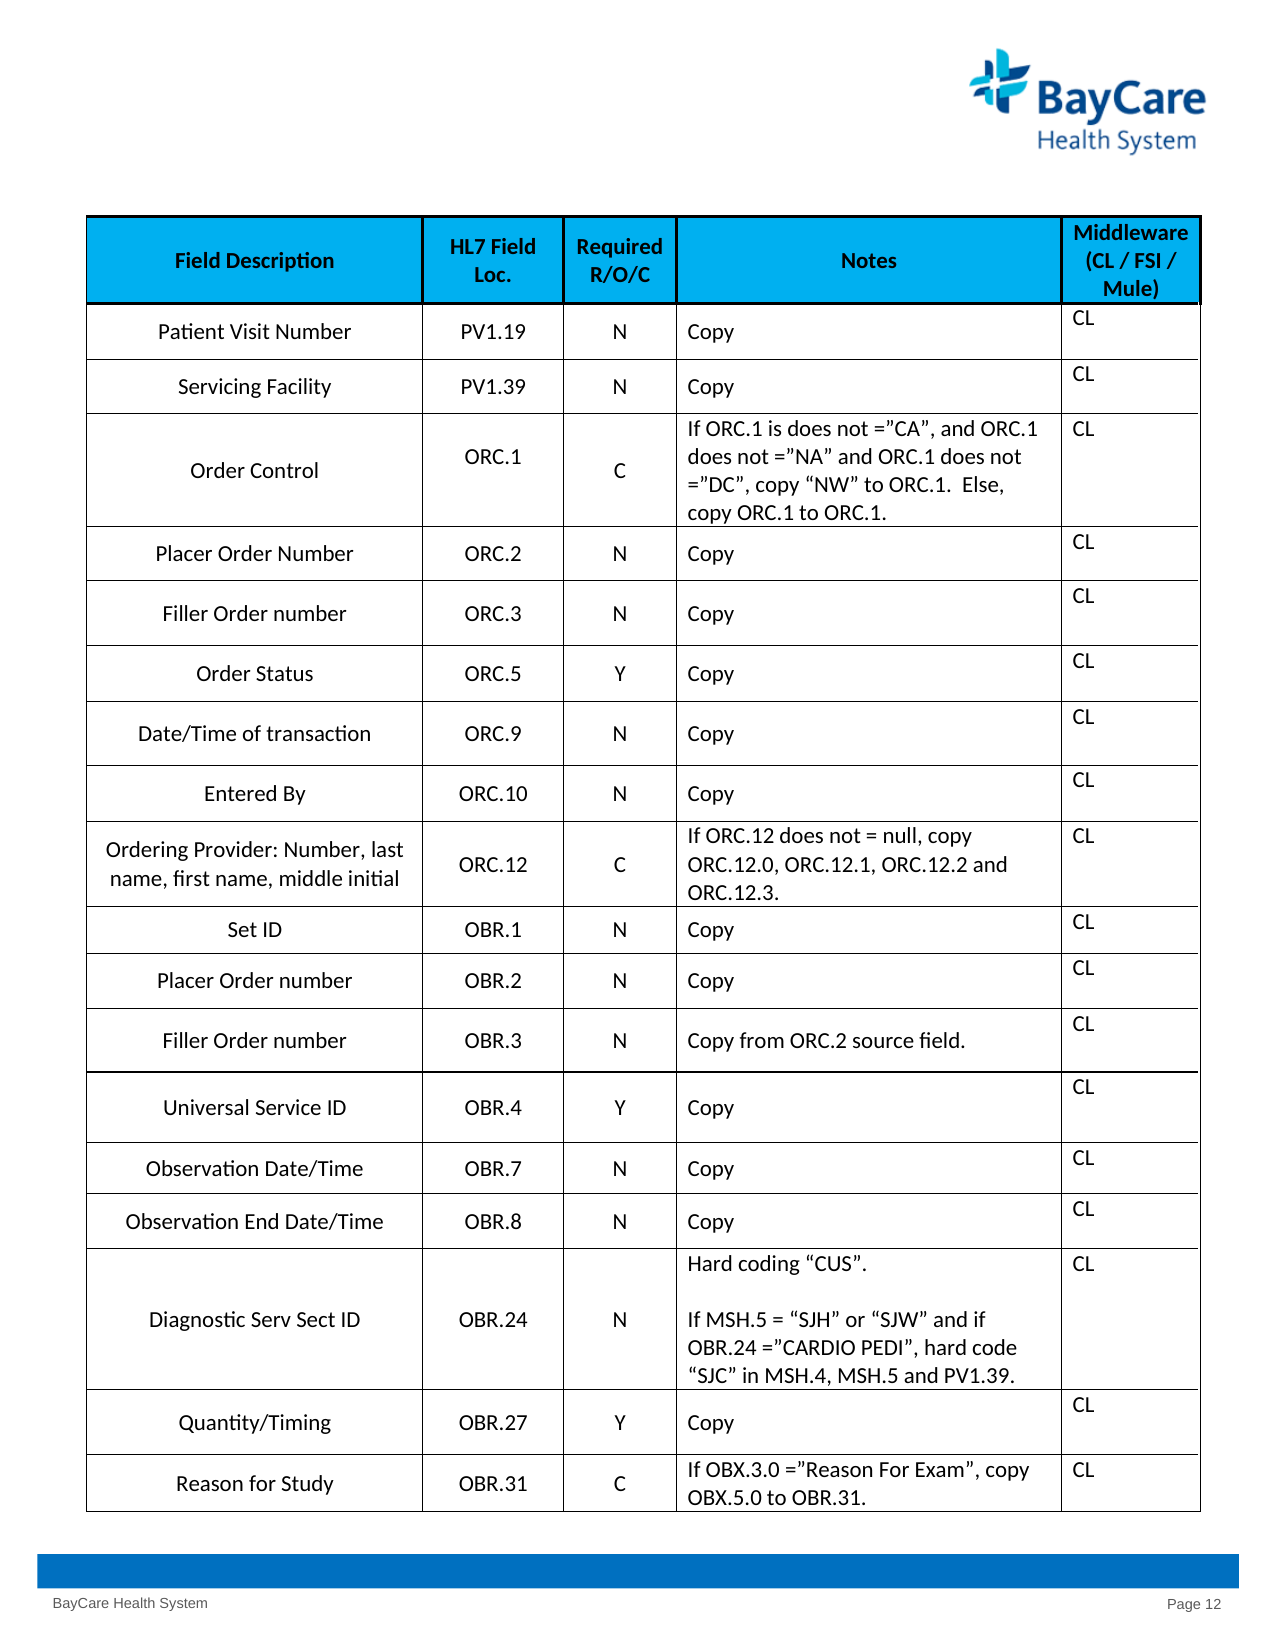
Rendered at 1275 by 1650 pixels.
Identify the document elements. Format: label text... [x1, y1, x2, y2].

table_cell Set ID [87, 907, 422, 952]
table_cell Copy [677, 766, 1061, 821]
table_cell Filler Order number [87, 1009, 422, 1071]
table_cell OBR.2 [423, 954, 563, 1008]
table_cell Observation End Date/Time [87, 1194, 422, 1248]
table_cell PV1.39 [423, 360, 563, 413]
table_cell C [564, 822, 676, 906]
table_cell Y [564, 1390, 676, 1454]
table_cell OBR.7 [423, 1143, 563, 1193]
table_cell ORC.10 [423, 766, 563, 821]
table_cell N [564, 907, 676, 952]
table_header Middleware (CL / FSI / Mule) [1063, 218, 1199, 302]
table_cell Servicing Facility [87, 360, 422, 413]
table_cell ORC.2 [423, 527, 563, 580]
table_cell Observation Date/Time [87, 1143, 422, 1193]
table_cell CL [1062, 526, 1200, 580]
table_cell CL [1062, 1142, 1200, 1193]
table_header Field Description [87, 218, 421, 302]
table_cell Universal Service ID [87, 1073, 422, 1142]
table_cell CL [1062, 1193, 1200, 1248]
table_cell N [564, 581, 676, 645]
table_cell OBR.1 [423, 907, 563, 952]
table_cell N [564, 954, 676, 1008]
table_cell N [564, 360, 676, 413]
table_cell CL [1062, 906, 1200, 952]
table_cell Copy [677, 1143, 1061, 1193]
table_cell Copy [677, 1390, 1061, 1454]
table_header Required R/O/C [565, 218, 675, 302]
picture [951, 37, 1233, 168]
table_cell CL [1062, 765, 1200, 821]
table_cell CL [1062, 1248, 1200, 1389]
table_cell N [564, 305, 676, 358]
table_cell Copy [677, 954, 1061, 1008]
table_cell OBR.3 [423, 1009, 563, 1071]
table_cell Copy [677, 702, 1061, 764]
table_cell Entered By [87, 766, 422, 821]
table_cell Copy from ORC.2 source field. [677, 1009, 1061, 1071]
table_cell Y [564, 646, 676, 701]
table_cell PV1.19 [423, 305, 563, 358]
table_cell ORC.9 [423, 702, 563, 764]
table_cell CL [1062, 645, 1200, 701]
table_cell CL [1062, 413, 1200, 526]
table_cell OBR.4 [423, 1073, 563, 1142]
table_cell C [564, 1455, 676, 1511]
table_cell OBR.31 [423, 1455, 563, 1511]
table_cell OBR.24 [423, 1249, 563, 1389]
table_cell If OBX.3.0 =”Reason For Exam”, copy OBX.5.0 to OBR.31. [677, 1455, 1061, 1511]
table_cell CL [1062, 821, 1200, 906]
table_cell Copy [677, 1194, 1061, 1248]
table_cell Patient Visit Number [87, 305, 422, 358]
table_cell CL [1062, 580, 1200, 645]
table_cell Copy [677, 305, 1061, 358]
table_cell Copy [677, 907, 1061, 952]
table_cell N [564, 1009, 676, 1071]
table_cell Copy [677, 581, 1061, 645]
table_cell ORC.5 [423, 646, 563, 701]
table_cell Quantity/Timing [87, 1390, 422, 1454]
table_cell If ORC.1 is does not =”CA”, and ORC.1 does not =”NA” and ORC.1 does not =”DC”, copy “NW” to ORC.1. Else, copy ORC.1 to ORC.1. [677, 414, 1061, 526]
table_cell OBR.8 [423, 1194, 563, 1248]
table_cell If ORC.12 does not = null, copy ORC.12.0, ORC.12.1, ORC.12.2 and ORC.12.3. [677, 822, 1061, 906]
table_cell Filler Order number [87, 581, 422, 645]
table_cell CL [1062, 302, 1200, 358]
table_cell ORC.3 [423, 581, 563, 645]
table_cell N [564, 1249, 676, 1389]
table_cell N [564, 1194, 676, 1248]
table_cell Copy [677, 646, 1061, 701]
table_header Notes [678, 218, 1060, 302]
table_cell Placer Order Number [87, 527, 422, 580]
table_cell N [564, 527, 676, 580]
table_cell Hard coding “CUS”. If MSH.5 = “SJH” or “SJW” and if OBR.24 =”CARDIO PEDI”, hard code “SJC” in MSH.4, MSH.5 and PV1.39. [677, 1249, 1061, 1389]
table_cell Order Control [87, 414, 422, 526]
table_cell Copy [677, 527, 1061, 580]
table_cell Date/Time of transaction [87, 702, 422, 764]
table_cell ORC.1 [423, 414, 563, 526]
table_cell Copy [677, 1073, 1061, 1142]
table_cell CL [1062, 1008, 1200, 1071]
table_cell N [564, 1143, 676, 1193]
table_cell Diagnostic Serv Sect ID [87, 1249, 422, 1389]
table_cell CL [1062, 701, 1200, 764]
table_cell Copy [677, 360, 1061, 413]
table_cell N [564, 766, 676, 821]
table_cell CL [1062, 1071, 1200, 1142]
table_cell CL [1062, 953, 1200, 1008]
table_cell Y [564, 1073, 676, 1142]
table_cell CL [1062, 1454, 1200, 1511]
table_cell CL [1062, 359, 1200, 413]
table_cell Ordering Provider: Number, last name, first name, middle initial [87, 822, 422, 906]
table_cell C [564, 414, 676, 526]
table_cell Reason for Study [87, 1455, 422, 1511]
table_cell Placer Order number [87, 954, 422, 1008]
table_header HL7 Field Loc. [424, 218, 562, 302]
table_cell Order Status [87, 646, 422, 701]
table_cell CL [1062, 1389, 1200, 1454]
table_cell N [564, 702, 676, 764]
table_cell OBR.27 [423, 1390, 563, 1454]
table_cell ORC.12 [423, 822, 563, 906]
